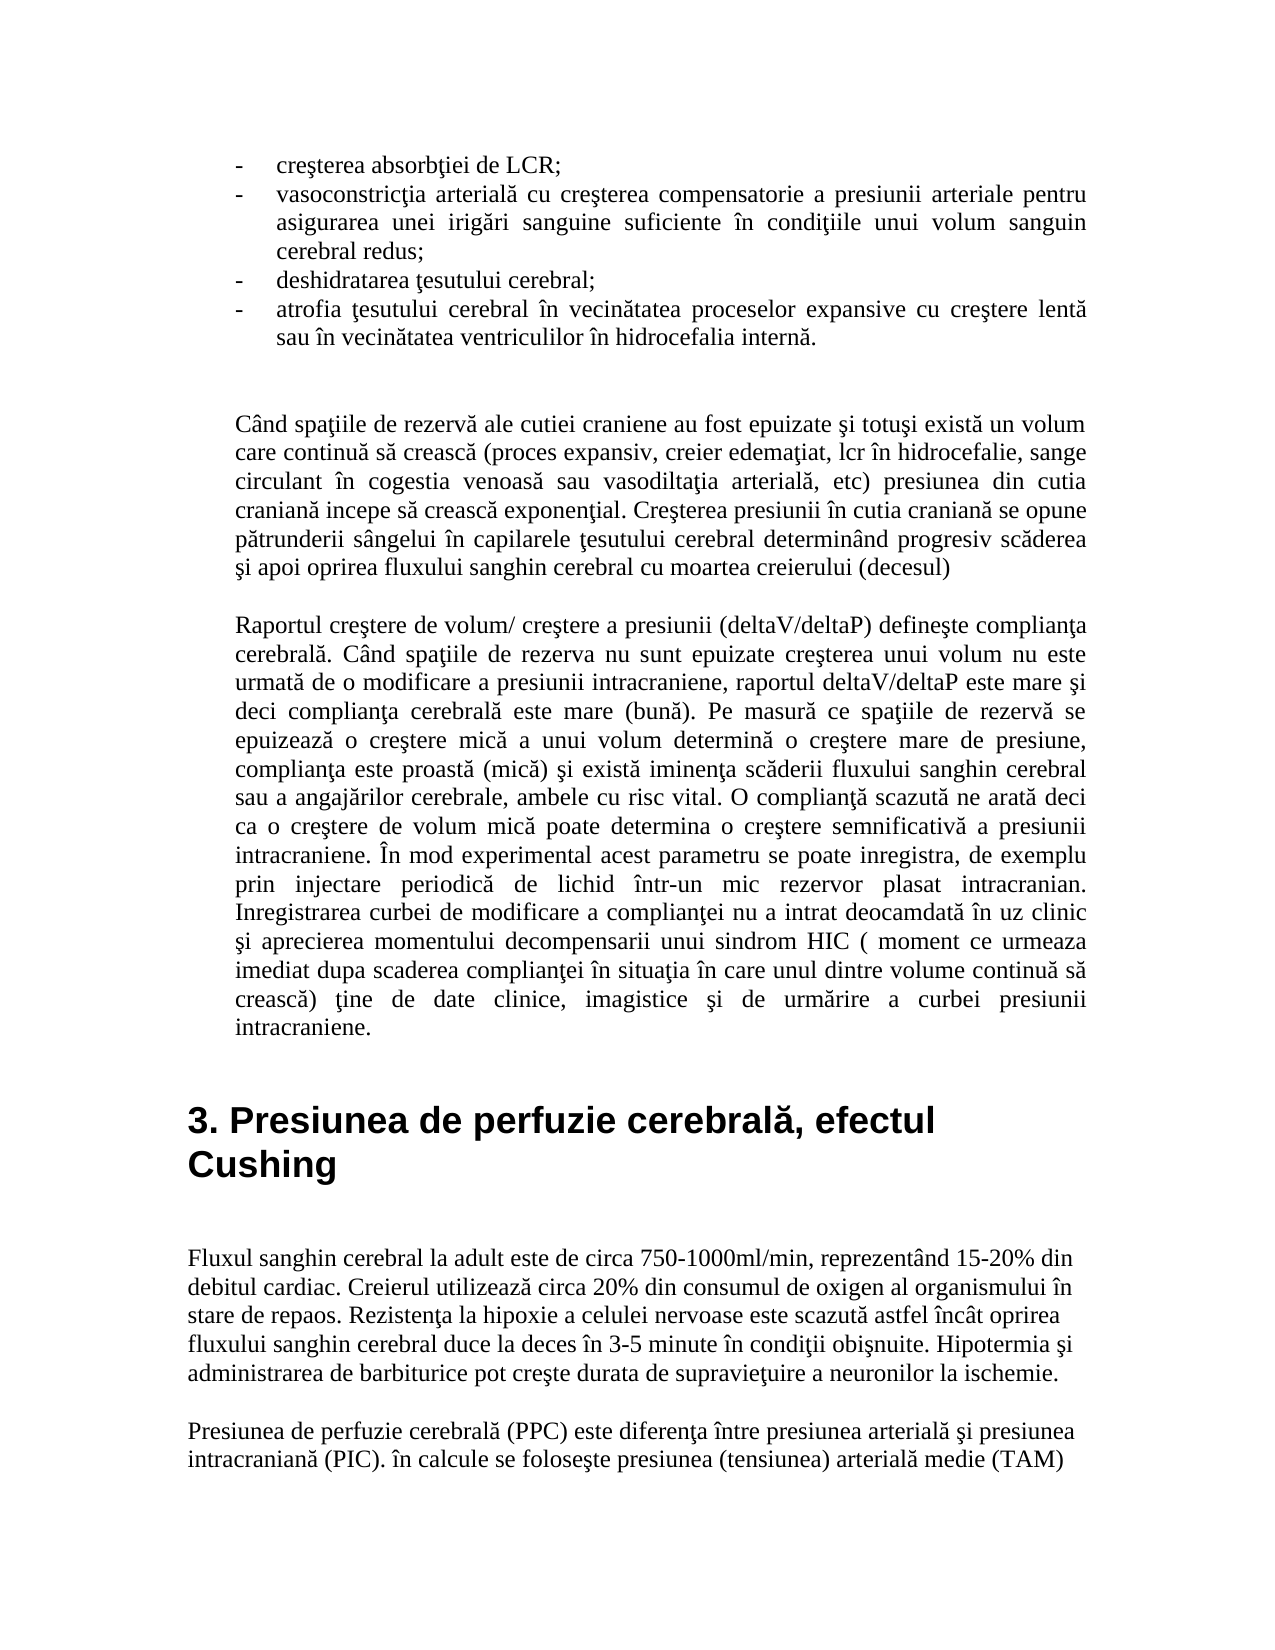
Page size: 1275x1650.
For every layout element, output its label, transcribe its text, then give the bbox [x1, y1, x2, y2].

list Când spaţiile de rezervă ale cutiei craniene au fost epuizate şi totuşi există un volum care continuă să crească (proces expansiv, creier edemaţiat, lcr în hidrocefalie, sange circulant în cogestia venoasă sau vasodiltaţia arterială, etc) presiunea din cutia craniană incepe să crească exponenţial. Creşterea presiunii în cutia craniană se opune pătrunderii sângelui în capilarele ţesutului cerebral determinând progresiv scăderea şi apoi oprirea fluxului sanghin cerebral cu moartea creierului (decesul) [235, 409, 1087, 581]
text vasoconstricţia arterială cu creşterea compensatorie a presiunii arteriale pentru asigurarea unei irigări sanguine suficiente în condiţiile unui volum sanguin cerebral redus; [235, 179, 1087, 265]
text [187, 1416, 1087, 1473]
text deshidratarea ţesutului cerebral; [235, 265, 1087, 294]
text Fluxul sanghin cerebral la adult este de circa 750-1000ml/min, reprezentând 15-20% din debitul cardiac. Creierul utilizează circa 20% din consumul de oxigen al organismului în stare de repaos. Rezistenţa la hipoxie a celulei nervoase este scazută astfel încât oprirea fluxului sanghin cerebral duce la deces în 3-5 minute în condiţii obişnuite. Hipotermia şi administrarea de barbiturice pot creşte durata de supravieţuire a neuronilor la ischemie. [187, 1243, 1087, 1387]
text creşterea absorbţiei de LCR; [235, 150, 1087, 179]
list Raportul creştere de volum/ creştere a presiunii (deltaV/deltaP) defineşte complianţa cerebrală. Când spaţiile de rezerva nu sunt epuizate creşterea unui volum nu este urmată de o modificare a presiunii intracraniene, raportul deltaV/deltaP este mare şi deci complianţa cerebrală este mare (bună). Pe masură ce spaţiile de rezervă se epuizează o creştere mică a unui volum determină o creştere mare de presiune, complianţa este proastă (mică) şi există iminenţa scăderii fluxului sanghin cerebral sau a angajărilor cerebrale, ambele cu risc vital. O complianţă scazută ne arată deci ca o creştere de volum mică poate determina o creştere semnificativă a presiunii intracraniene. În mod experimental acest parametru se poate inregistra, de exemplu prin injectare periodică de lichid într-un mic rezervor plasat intracranian. Inregistrarea curbei de modificare a complianţei nu a intrat deocamdată în uz clinic şi aprecierea momentului decompensarii unui sindrom HIC ( moment ce urmeaza imediat dupa scaderea complianţei în situaţia în care unul dintre volume continuă să crească) ţine de date clinice, imagistice şi de urmărire a curbei presiunii intracraniene. [235, 610, 1087, 1041]
text atrofia ţesutului cerebral în vecinătatea proceselor expansive cu creştere lentă sau în vecinătatea ventriculilor în hidrocefalia internă. [235, 294, 1087, 351]
text 3. Presiunea de perfuzie cerebrală, efectul Cushing [187, 1099, 1087, 1185]
